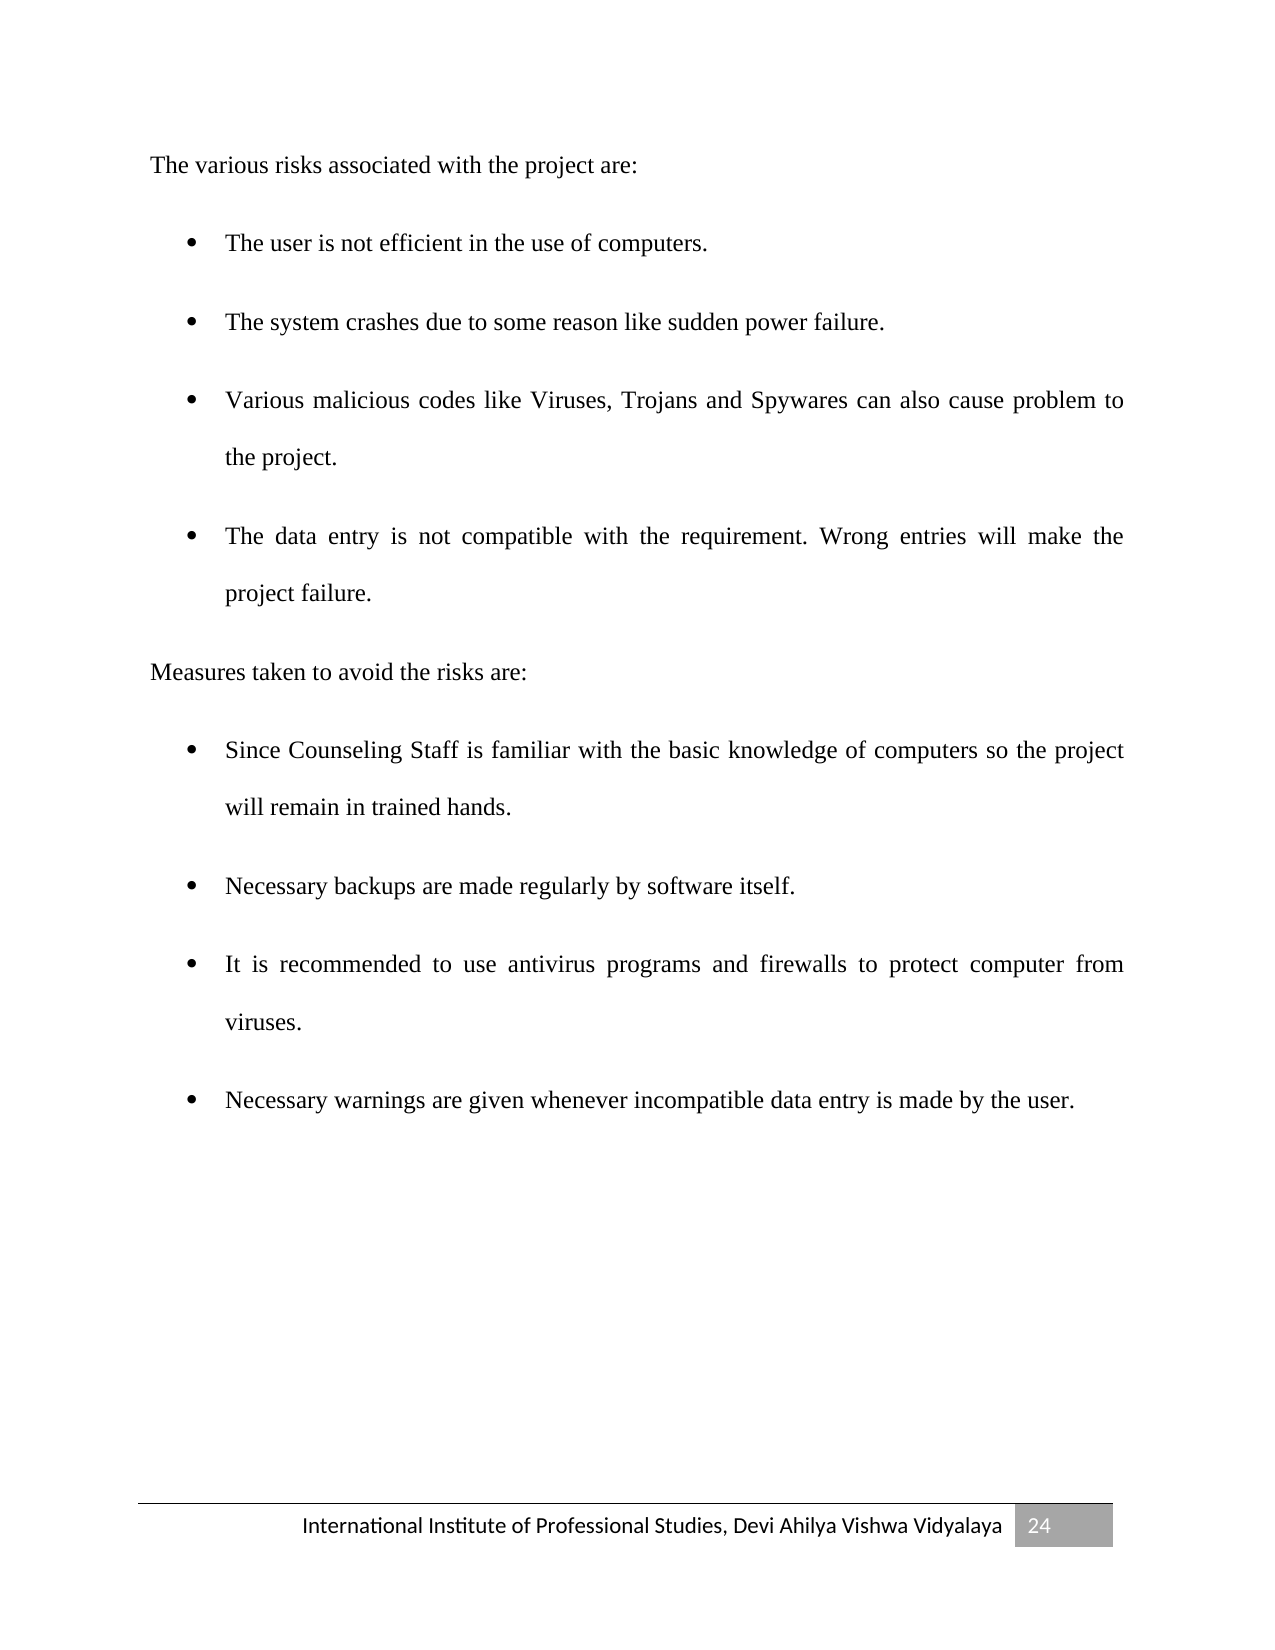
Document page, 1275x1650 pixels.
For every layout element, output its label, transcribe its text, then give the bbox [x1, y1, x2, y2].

list Necessary warnings are given whenever incompatible data entry is made by the user. [187, 1085, 1125, 1114]
list The system crashes due to some reason like sudden power failure. [187, 307, 1125, 335]
text Measures taken to avoid the risks are: [150, 657, 1125, 685]
list Various malicious codes like Viruses, Trojans and Spywares can also cause problem to the project. [187, 385, 1125, 471]
list The data entry is not compatible with the requirement. Wrong entries will make the project failure. [187, 521, 1125, 607]
list Necessary backups are made regularly by software itself. [187, 871, 1125, 899]
list The user is not efficient in the use of computers. [187, 228, 1125, 257]
text The various risks associated with the project are: [150, 150, 1125, 179]
list Since Counseling Staff is familiar with the basic knowledge of computers so the project will remain in trained hands. [187, 735, 1125, 821]
list It is recommended to use antivirus programs and firewalls to protect computer from viruses. [187, 949, 1125, 1035]
